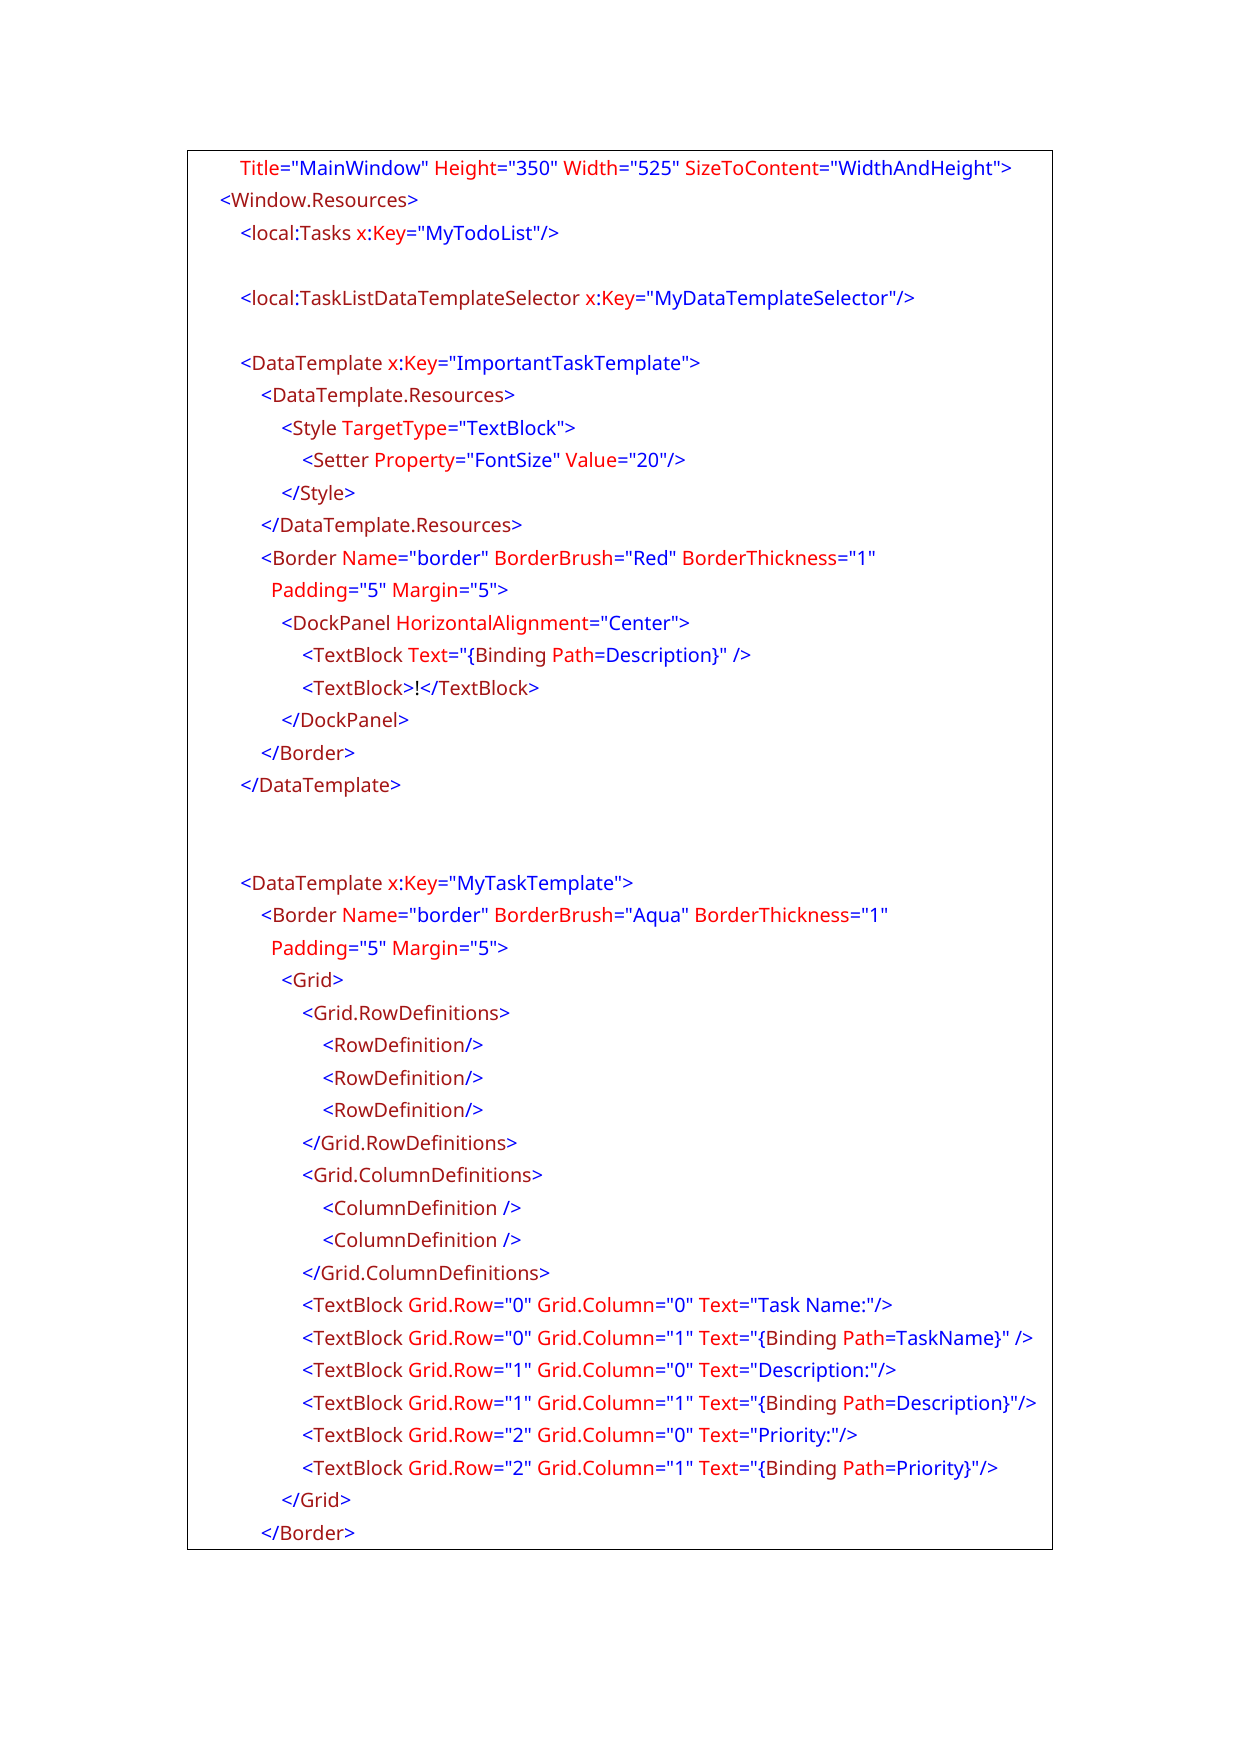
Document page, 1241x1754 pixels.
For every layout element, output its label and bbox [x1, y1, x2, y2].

table_header [188, 151, 1052, 1548]
